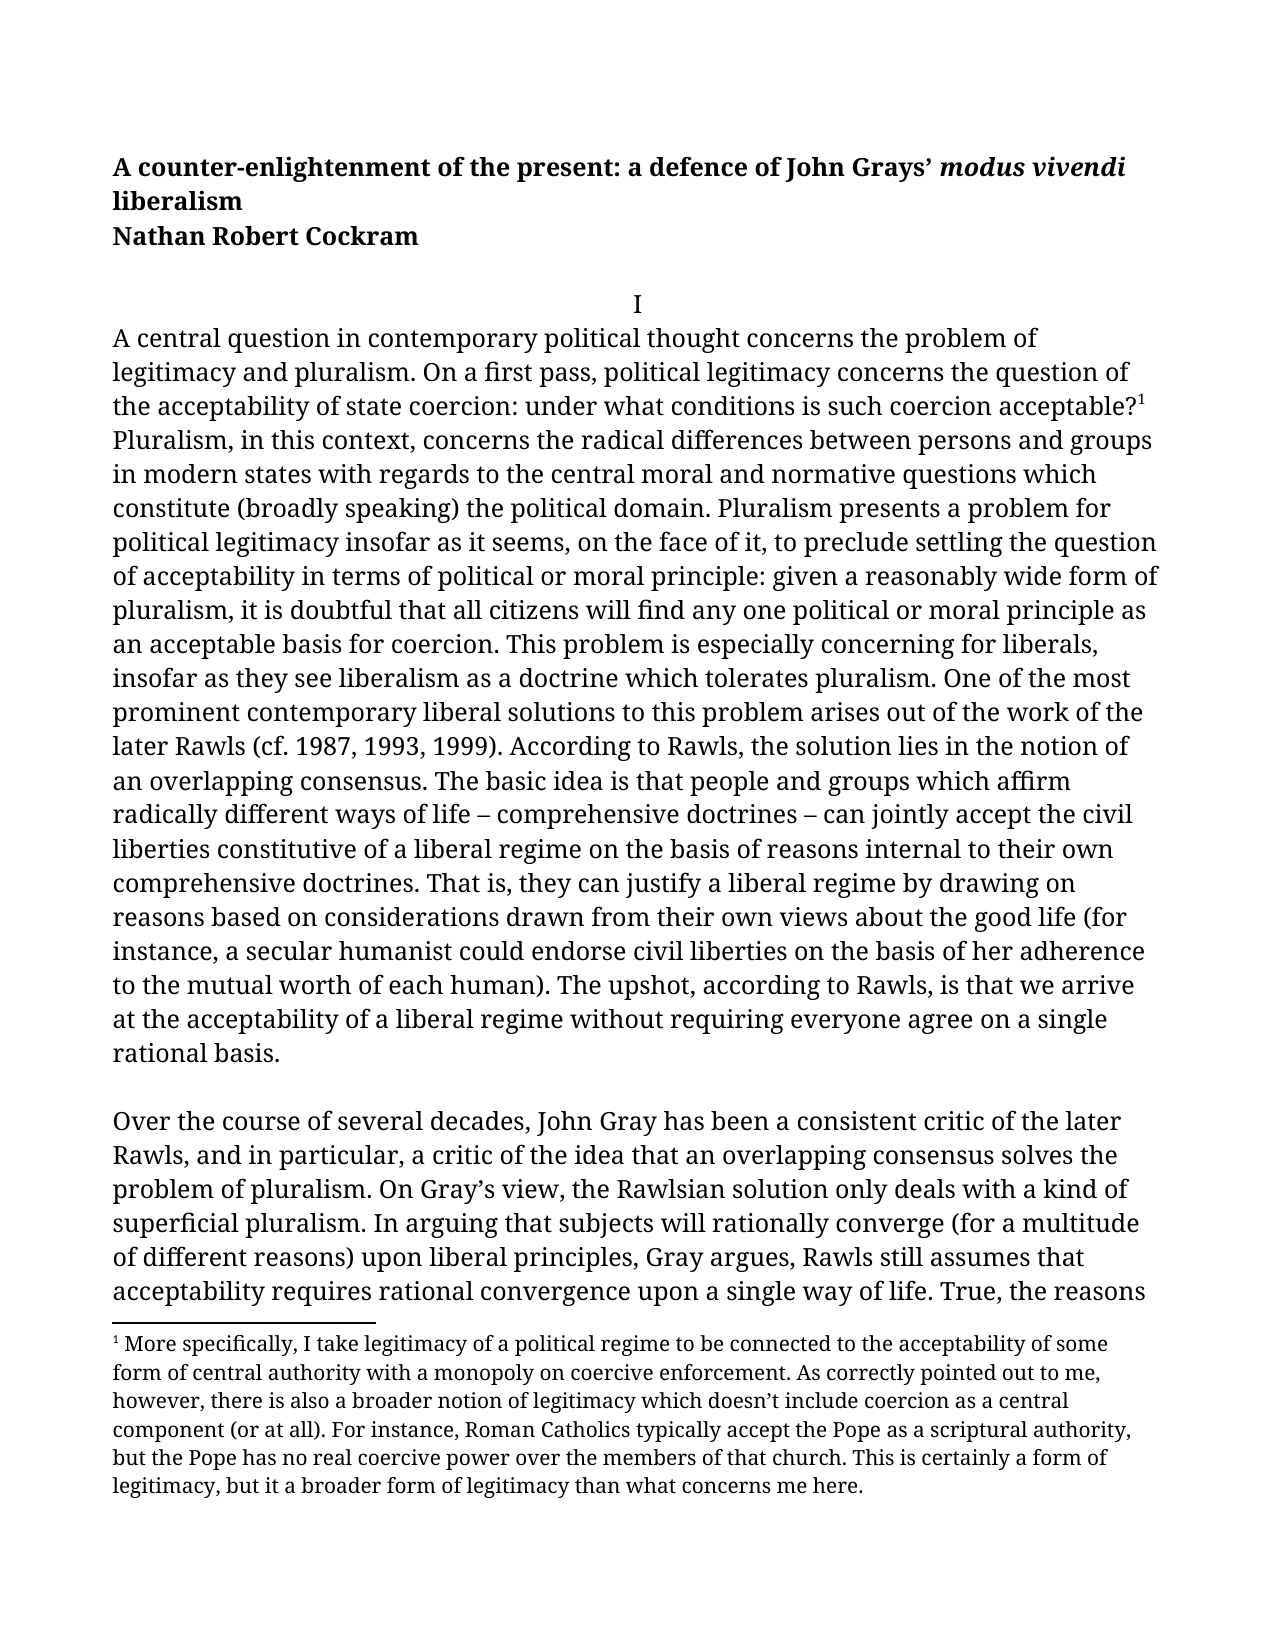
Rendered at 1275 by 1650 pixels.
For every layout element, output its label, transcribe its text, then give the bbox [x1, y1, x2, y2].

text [112, 1104, 1162, 1308]
text I [112, 286, 1162, 320]
text A counter-enlightenment of the present: a defence of John Grays’ modus vivendi liberalism [112, 150, 1162, 218]
text Nathan Robert Cockram [112, 218, 1162, 252]
text A central question in contemporary political thought concerns the problem of legitimacy and pluralism. On a first pass, political legitimacy concerns the question of the acceptability of state coercion: under what conditions is such coercion acceptable? Pluralism, in this context, concerns the radical differences between persons and groups in modern states with regards to the central moral and normative questions which constitute (broadly speaking) the political domain. Pluralism presents a problem for political legitimacy insofar as it seems, on the face of it, to preclude settling the question of acceptability in terms of political or moral principle: given a reasonably wide form of pluralism, it is doubtful that all citizens will find any one political or moral principle as an acceptable basis for coercion. This problem is especially concerning for liberals, insofar as they see liberalism as a doctrine which tolerates pluralism. One of the most prominent contemporary liberal solutions to this problem arises out of the work of the later Rawls (cf. 1987, 1993, 1999). According to Rawls, the solution lies in the notion of an overlapping consensus. The basic idea is that people and groups which affirm radically different ways of life – comprehensive doctrines – can jointly accept the civil liberties constitutive of a liberal regime on the basis of reasons internal to their own comprehensive doctrines. That is, they can justify a liberal regime by drawing on reasons based on considerations drawn from their own views about the good life (for instance, a secular humanist could endorse civil liberties on the basis of her adherence to the mutual worth of each human). The upshot, according to Rawls, is that we arrive at the acceptability of a liberal regime without requiring everyone agree on a single rational basis. [112, 320, 1162, 1070]
